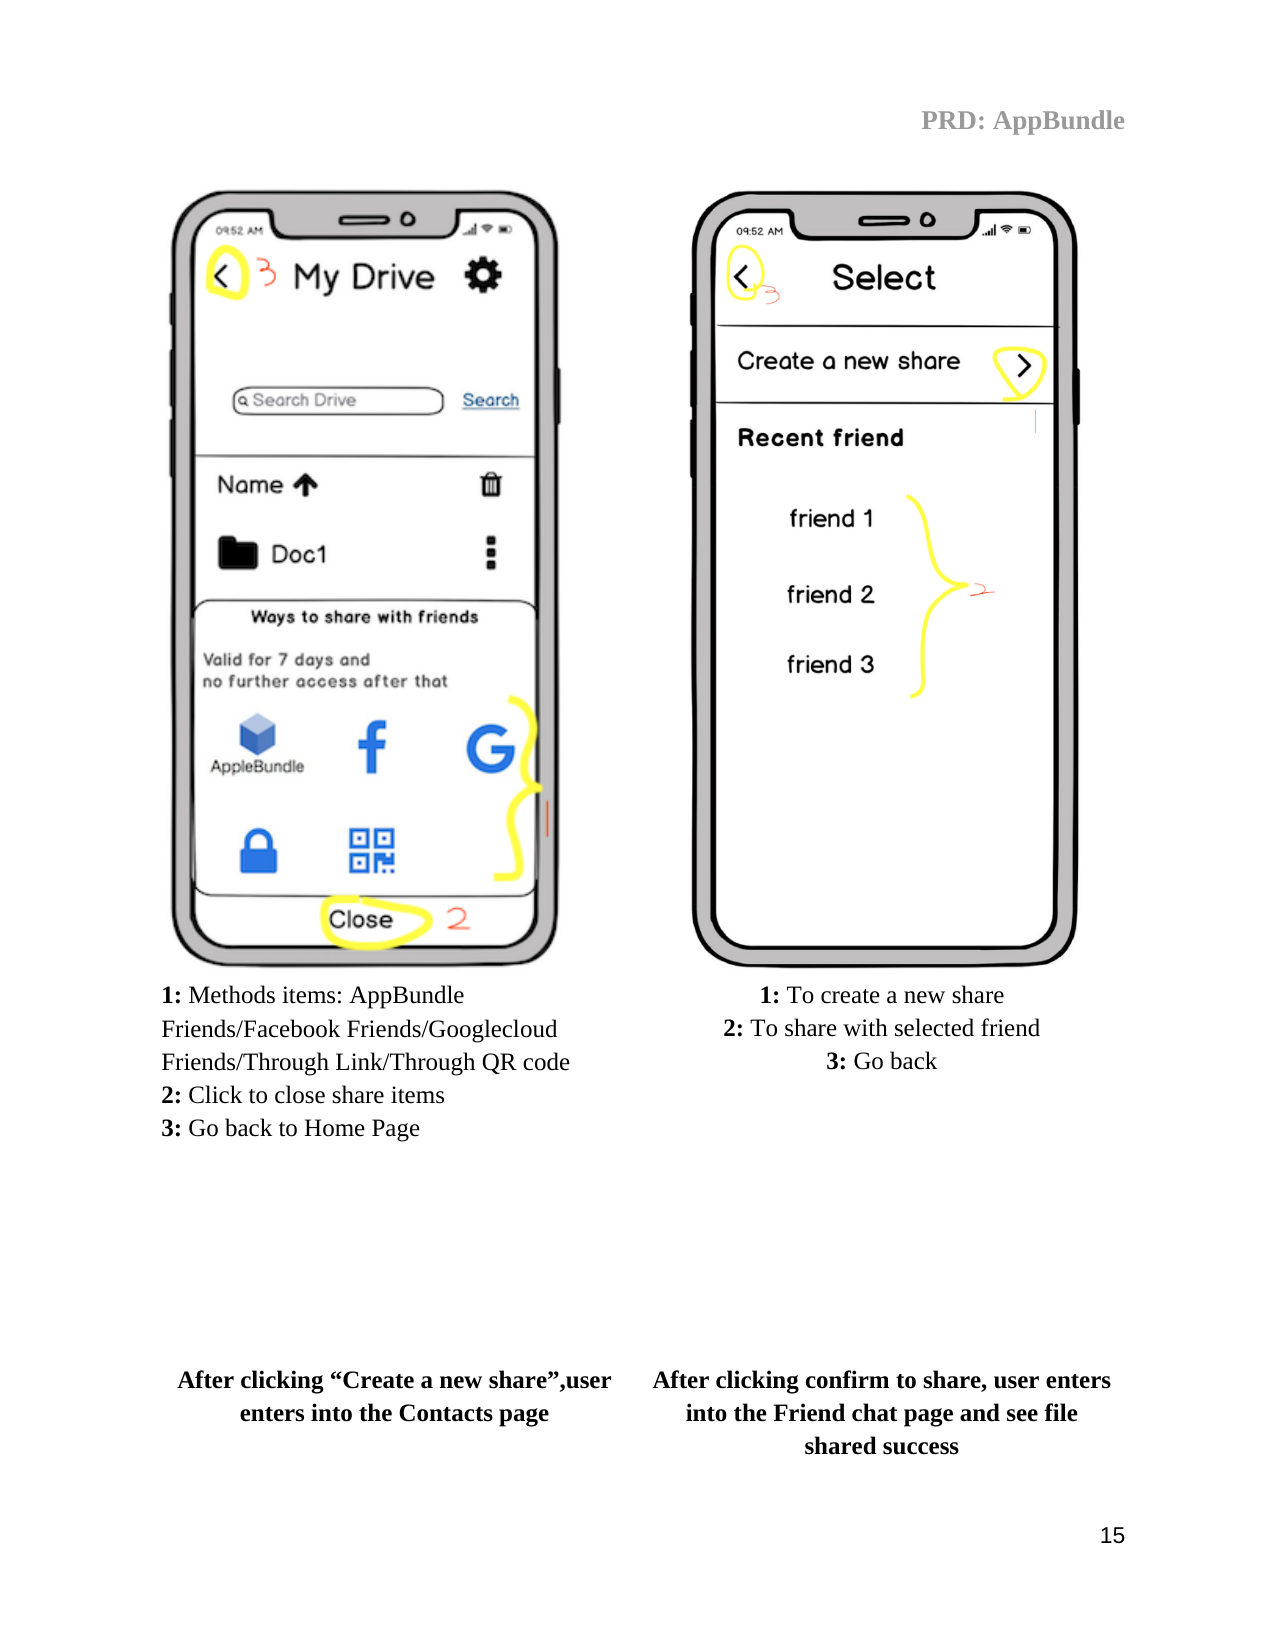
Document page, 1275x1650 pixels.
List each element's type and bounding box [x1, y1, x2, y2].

table_cell [639, 171, 1125, 1156]
picture [161, 181, 564, 977]
table_cell [639, 1157, 1125, 1474]
picture [680, 181, 1084, 977]
table_cell [151, 1157, 638, 1474]
table_cell [151, 171, 638, 1156]
